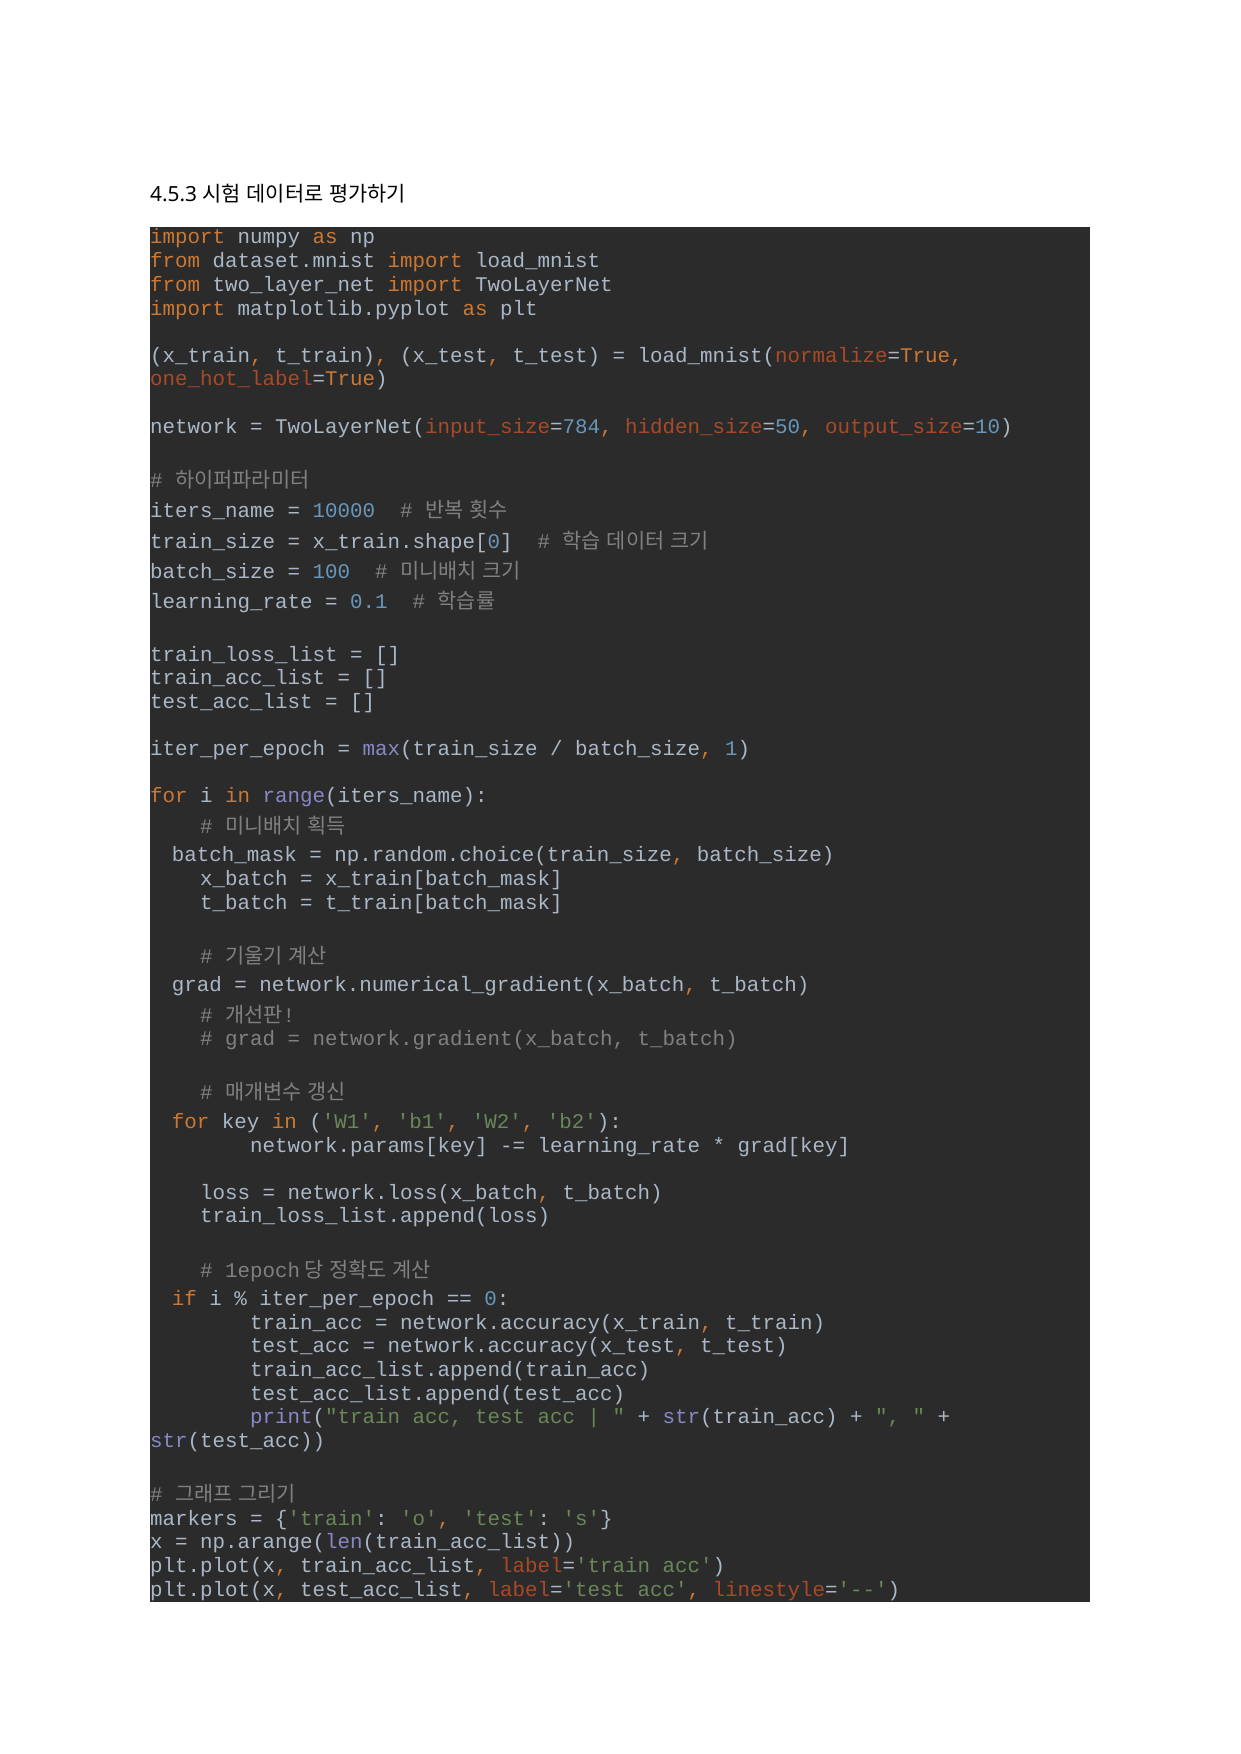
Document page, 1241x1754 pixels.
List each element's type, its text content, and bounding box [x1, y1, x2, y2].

text 4.5.3 시험 데이터로 평가하기 [150, 177, 1090, 207]
